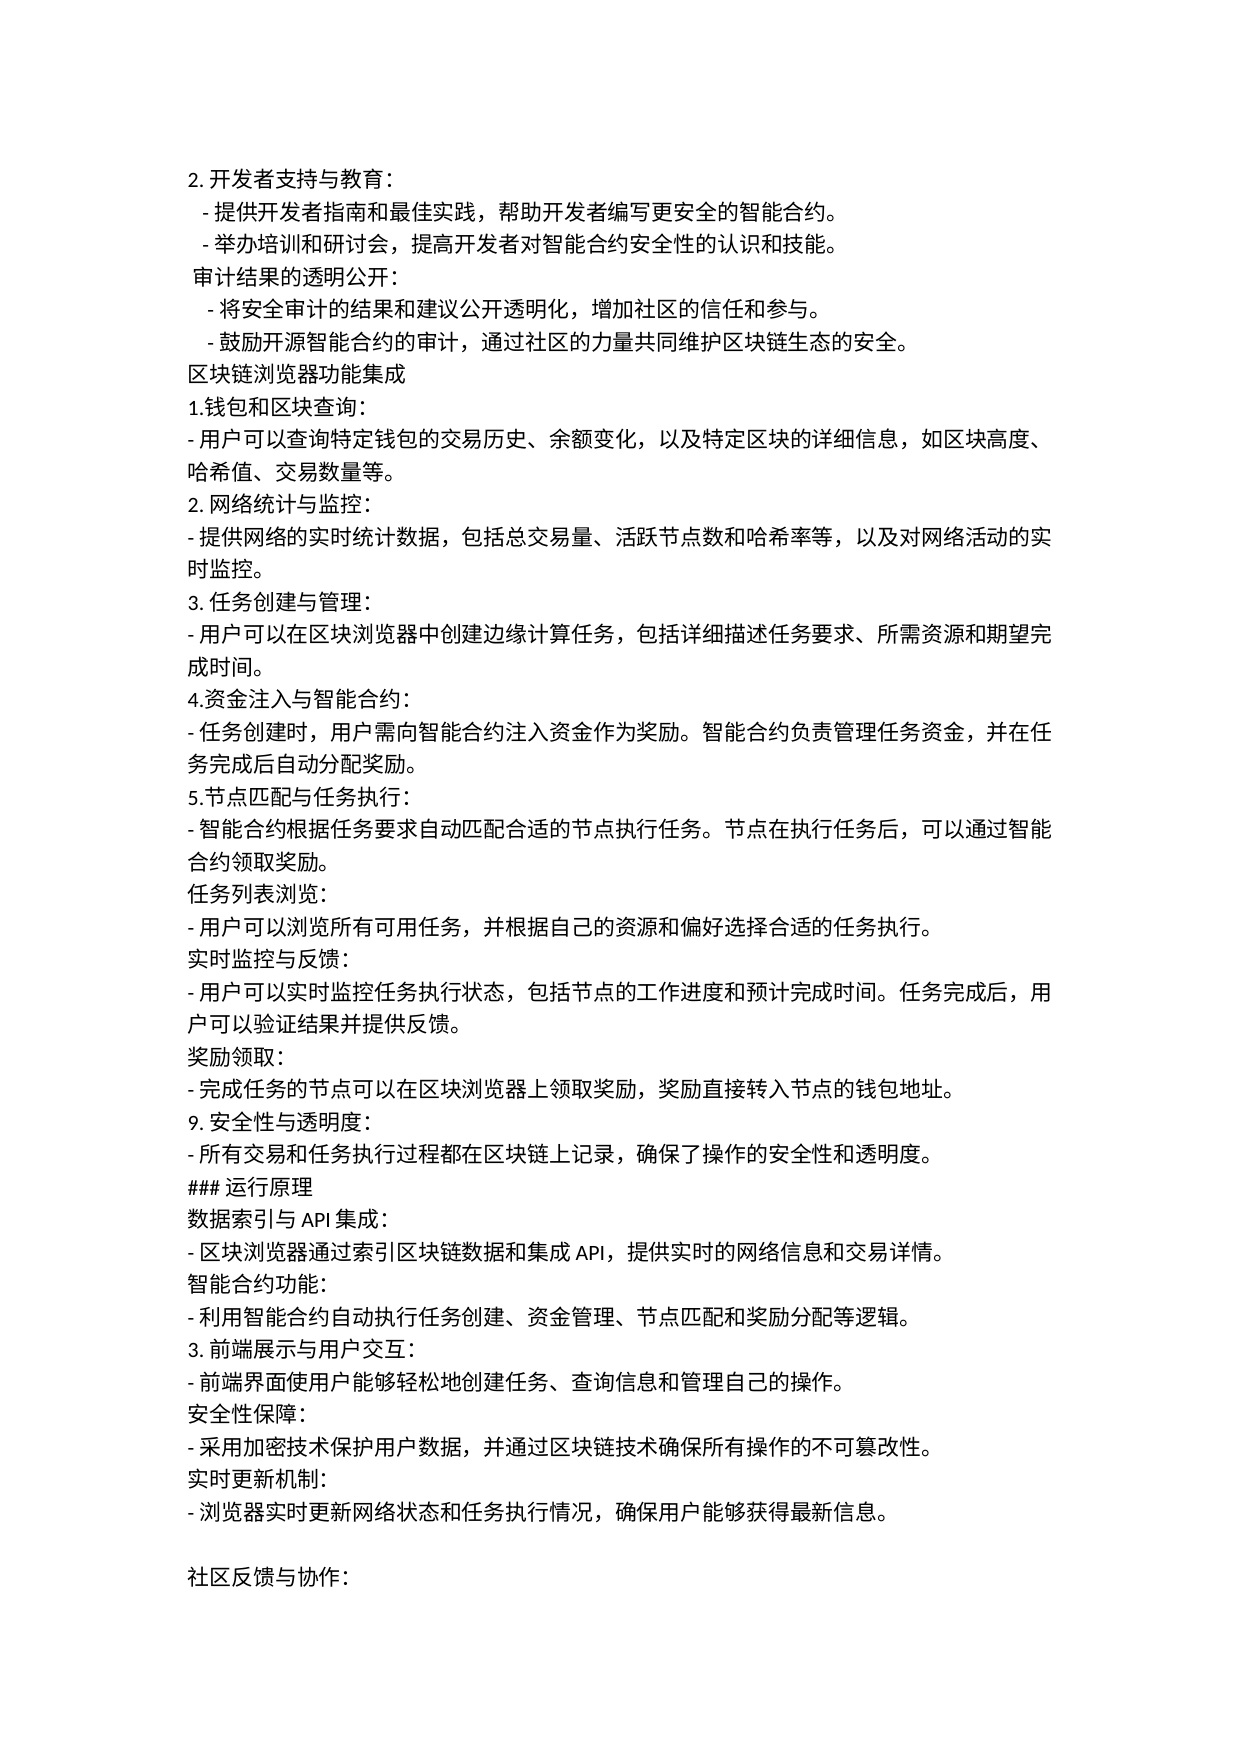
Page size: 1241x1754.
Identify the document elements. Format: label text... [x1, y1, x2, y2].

text 9. 安全性与透明度： [187, 1104, 1053, 1137]
text - 举办培训和研讨会，提高开发者对智能合约安全性的认识和技能。 [187, 227, 1053, 259]
text - 提供开发者指南和最佳实践，帮助开发者编写更安全的智能合约。 [187, 194, 1053, 227]
text - 用户可以实时监控任务执行状态，包括节点的工作进度和预计完成时间。任务完成后，用户可以验证结果并提供反馈。 [187, 974, 1053, 1039]
text 4.资金注入与智能合约： [187, 682, 1053, 714]
text - 用户可以在区块浏览器中创建边缘计算任务，包括详细描述任务要求、所需资源和期望完成时间。 [187, 617, 1053, 682]
text 3. 任务创建与管理： [187, 584, 1053, 617]
text - 浏览器实时更新网络状态和任务执行情况，确保用户能够获得最新信息。 [187, 1494, 1053, 1527]
text ### 运行原理 [187, 1169, 1053, 1202]
text 实时监控与反馈： [187, 942, 1053, 974]
text - 完成任务的节点可以在区块浏览器上领取奖励，奖励直接转入节点的钱包地址。 [187, 1072, 1053, 1104]
text - 利用智能合约自动执行任务创建、资金管理、节点匹配和奖励分配等逻辑。 [187, 1299, 1053, 1332]
text - 采用加密技术保护用户数据，并通过区块链技术确保所有操作的不可篡改性。 [187, 1429, 1053, 1462]
text 区块链浏览器功能集成 [187, 357, 1053, 389]
text 实时更新机制： [187, 1462, 1053, 1494]
text - 用户可以查询特定钱包的交易历史、余额变化，以及特定区块的详细信息，如区块高度、哈希值、交易数量等。 [187, 422, 1053, 487]
text 审计结果的透明公开： [187, 259, 1053, 292]
text 5.节点匹配与任务执行： [187, 779, 1053, 812]
text - 将安全审计的结果和建议公开透明化，增加社区的信任和参与。 [187, 292, 1053, 324]
text 奖励领取： [187, 1039, 1053, 1072]
text - 智能合约根据任务要求自动匹配合适的节点执行任务。节点在执行任务后，可以通过智能合约领取奖励。 [187, 812, 1053, 877]
text - 鼓励开源智能合约的审计，通过社区的力量共同维护区块链生态的安全。 [187, 324, 1053, 357]
text - 前端界面使用户能够轻松地创建任务、查询信息和管理自己的操作。 [187, 1364, 1053, 1397]
text 社区反馈与协作： [187, 1559, 1053, 1592]
text 1.钱包和区块查询： [187, 389, 1053, 422]
text - 用户可以浏览所有可用任务，并根据自己的资源和偏好选择合适的任务执行。 [187, 909, 1053, 942]
text 任务列表浏览： [187, 877, 1053, 909]
text - 提供网络的实时统计数据，包括总交易量、活跃节点数和哈希率等，以及对网络活动的实时监控。 [187, 519, 1053, 584]
text - 所有交易和任务执行过程都在区块链上记录，确保了操作的安全性和透明度。 [187, 1137, 1053, 1169]
text 2. 网络统计与监控： [187, 487, 1053, 519]
text 数据索引与API集成： [187, 1202, 1053, 1234]
text 2. 开发者支持与教育： [187, 162, 1053, 194]
text - 任务创建时，用户需向智能合约注入资金作为奖励。智能合约负责管理任务资金，并在任务完成后自动分配奖励。 [187, 714, 1053, 779]
text 3. 前端展示与用户交互： [187, 1332, 1053, 1364]
text - 区块浏览器通过索引区块链数据和集成API，提供实时的网络信息和交易详情。 [187, 1234, 1053, 1267]
text 安全性保障： [187, 1397, 1053, 1429]
text 智能合约功能： [187, 1267, 1053, 1299]
